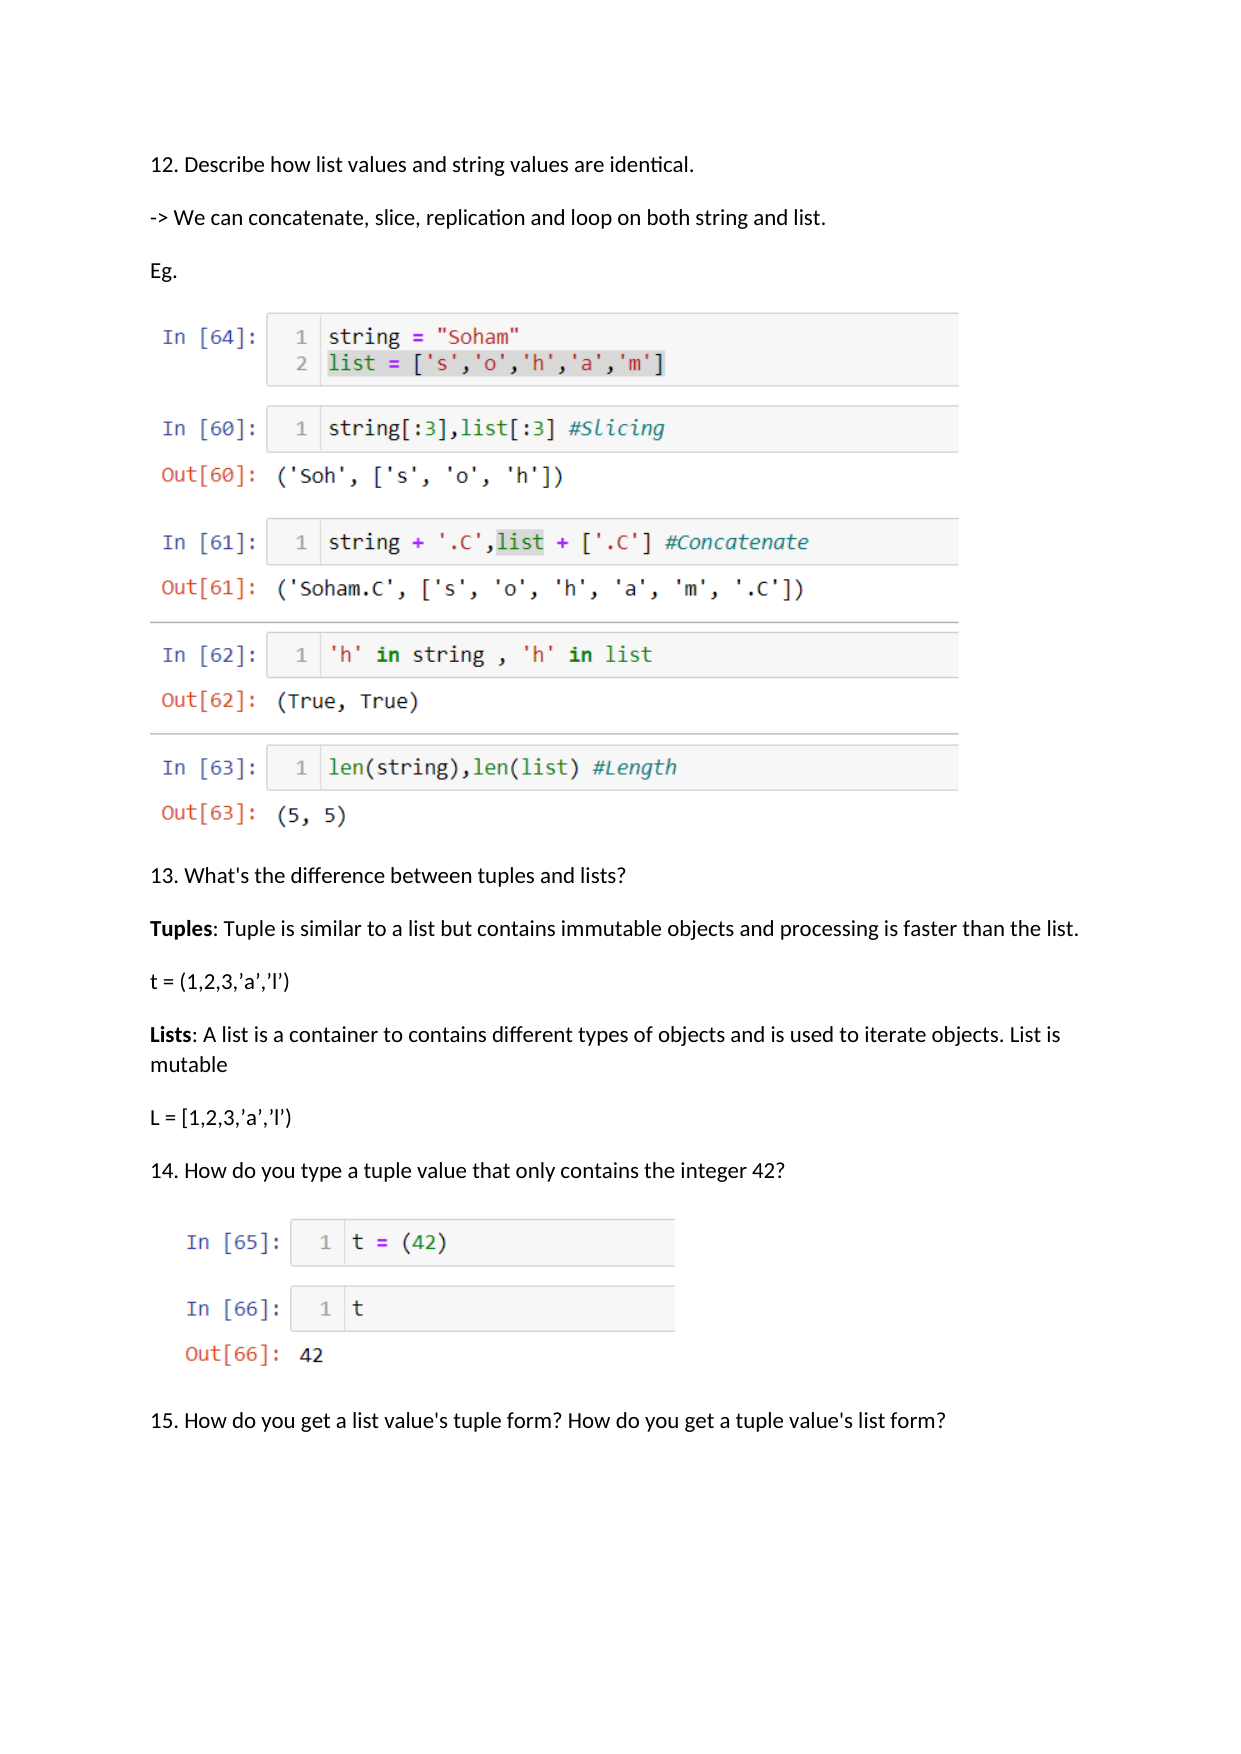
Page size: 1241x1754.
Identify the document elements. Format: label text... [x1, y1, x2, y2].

text L = [1,2,3,’a’,’l’) [150, 1103, 1090, 1131]
text 13. What's the difference between tuples and lists? [150, 861, 1090, 889]
text Eg. [150, 256, 1090, 284]
text t = (1,2,3,’a’,’l’) [150, 967, 1090, 995]
picture [150, 309, 959, 836]
text Tuples: Tuple is similar to a list but contains immutable objects and processing is faster than the list. [150, 914, 1090, 942]
text 15. How do you get a list value's tuple form? How do you get a tuple value's list form? [150, 1406, 1090, 1434]
text 12. Describe how list values and string values are identical. [150, 150, 1090, 178]
picture [150, 1209, 675, 1381]
text Lists: A list is a container to contains different types of objects and is used to iterate objects. List is mutable [150, 1020, 1090, 1078]
text -> We can concatenate, slice, replication and loop on both string and list. [150, 203, 1090, 231]
text 14. How do you type a tuple value that only contains the integer 42? [150, 1157, 1090, 1184]
